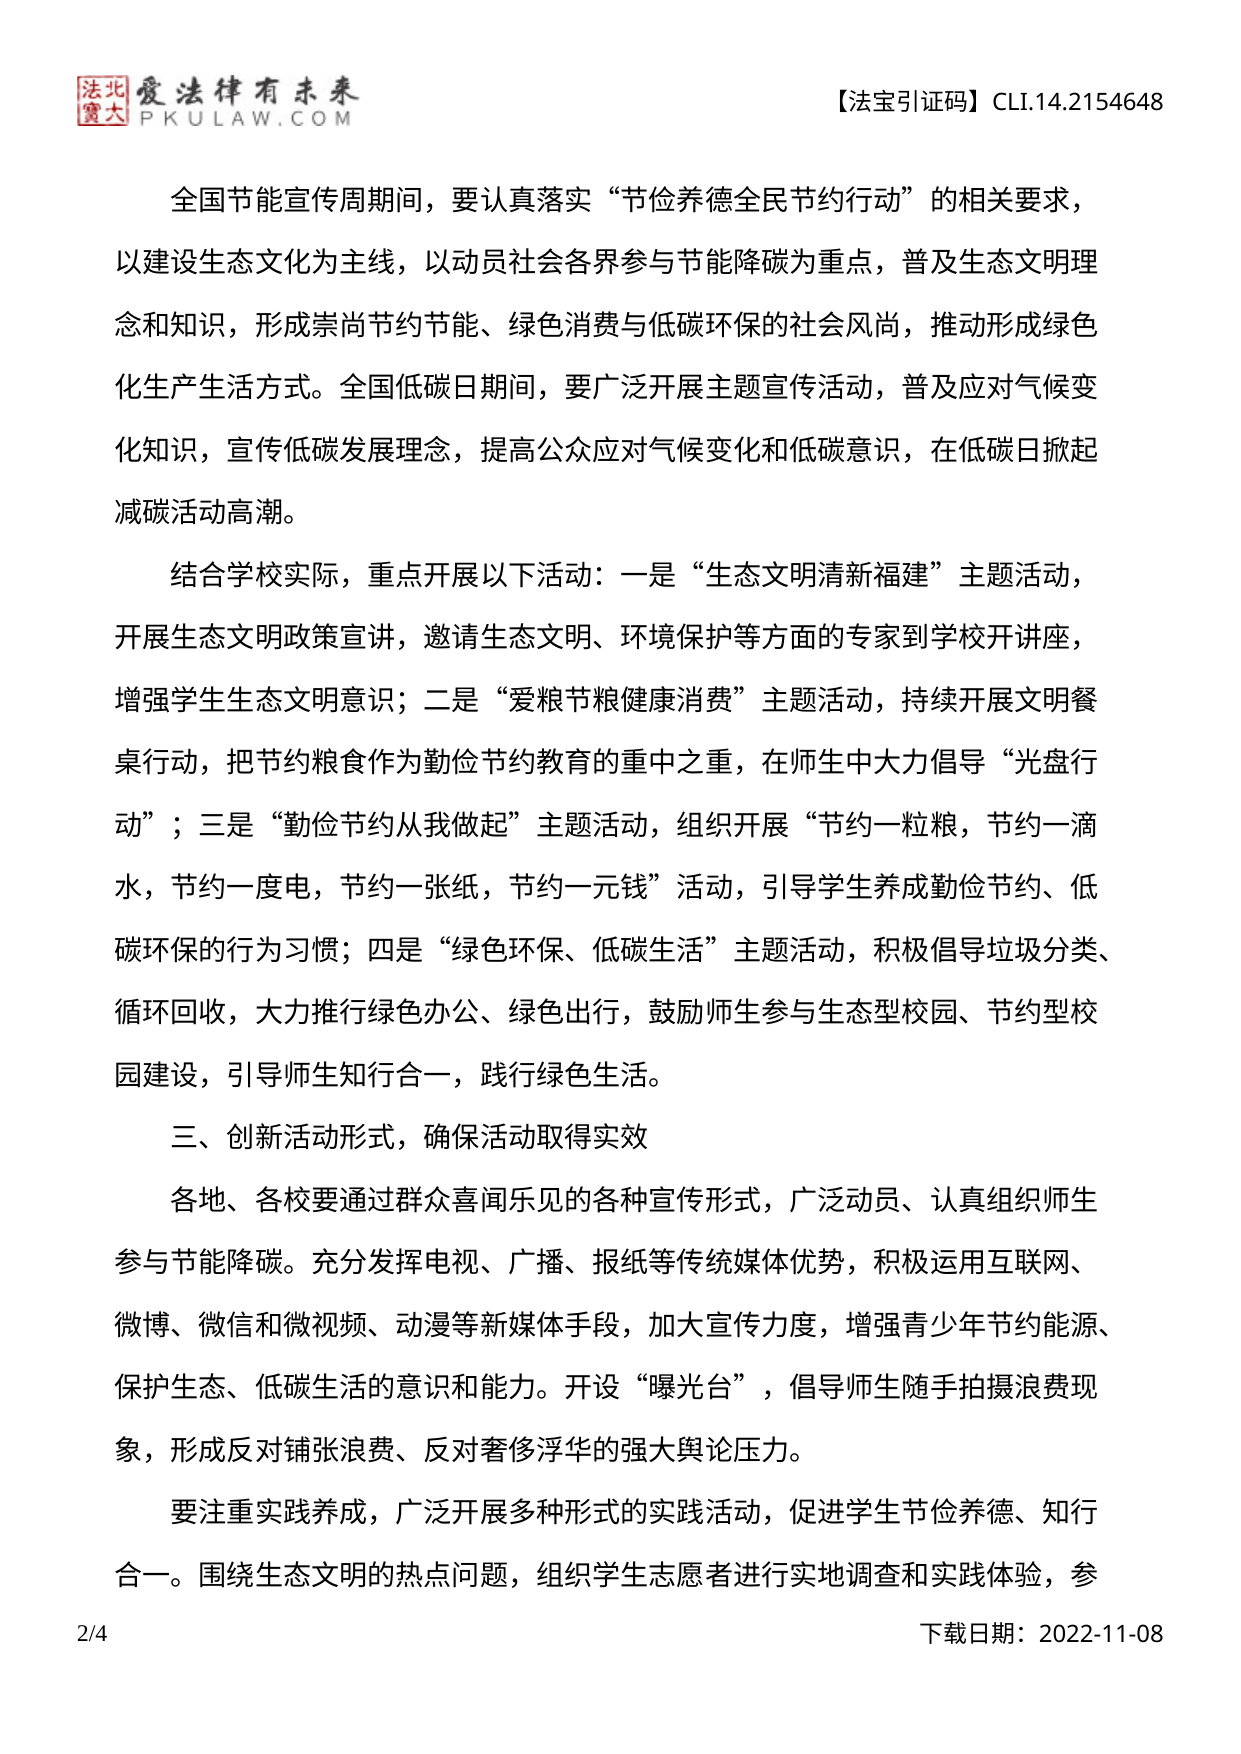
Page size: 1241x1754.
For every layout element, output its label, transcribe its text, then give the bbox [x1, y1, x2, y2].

picture [76, 75, 361, 126]
text 三、创新活动形式，确保活动取得实效 [114, 1093, 1126, 1156]
text 全国节能宣传周期间，要认真落实“节俭养德全民节约行动”的相关要求，以建设生态文化为主线，以动员社会各界参与节能降碳为重点，普及生态文明理念和知识，形成崇尚节约节能、绿色消费与低碳环保的社会风尚，推动形成绿色化生产生活方式。全国低碳日期间，要广泛开展主题宣传活动，普及应对气候变化知识，宣传低碳发展理念，提高公众应对气候变化和低碳意识，在低碳日掀起减碳活动高潮。 [114, 156, 1126, 531]
text 各地、各校要通过群众喜闻乐见的各种宣传形式，广泛动员、认真组织师生参与节能降碳。充分发挥电视、广播、报纸等传统媒体优势，积极运用互联网、微博、微信和微视频、动漫等新媒体手段，加大宣传力度，增强青少年节约能源、保护生态、低碳生活的意识和能力。开设“曝光台”，倡导师生随手拍摄浪费现象，形成反对铺张浪费、反对奢侈浮华的强大舆论压力。 [114, 1156, 1126, 1468]
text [114, 1468, 1126, 1593]
text 结合学校实际，重点开展以下活动：一是“生态文明清新福建”主题活动，开展生态文明政策宣讲，邀请生态文明、环境保护等方面的专家到学校开讲座，增强学生生态文明意识；二是“爱粮节粮健康消费”主题活动，持续开展文明餐桌行动，把节约粮食作为勤俭节约教育的重中之重，在师生中大力倡导“光盘行动”；三是“勤俭节约从我做起”主题活动，组织开展“节约一粒粮，节约一滴水，节约一度电，节约一张纸，节约一元钱”活动，引导学生养成勤俭节约、低碳环保的行为习惯；四是“绿色环保、低碳生活”主题活动，积极倡导垃圾分类、循环回收，大力推行绿色办公、绿色出行，鼓励师生参与生态型校园、节约型校园建设，引导师生知行合一，践行绿色生活。 [114, 531, 1126, 1093]
